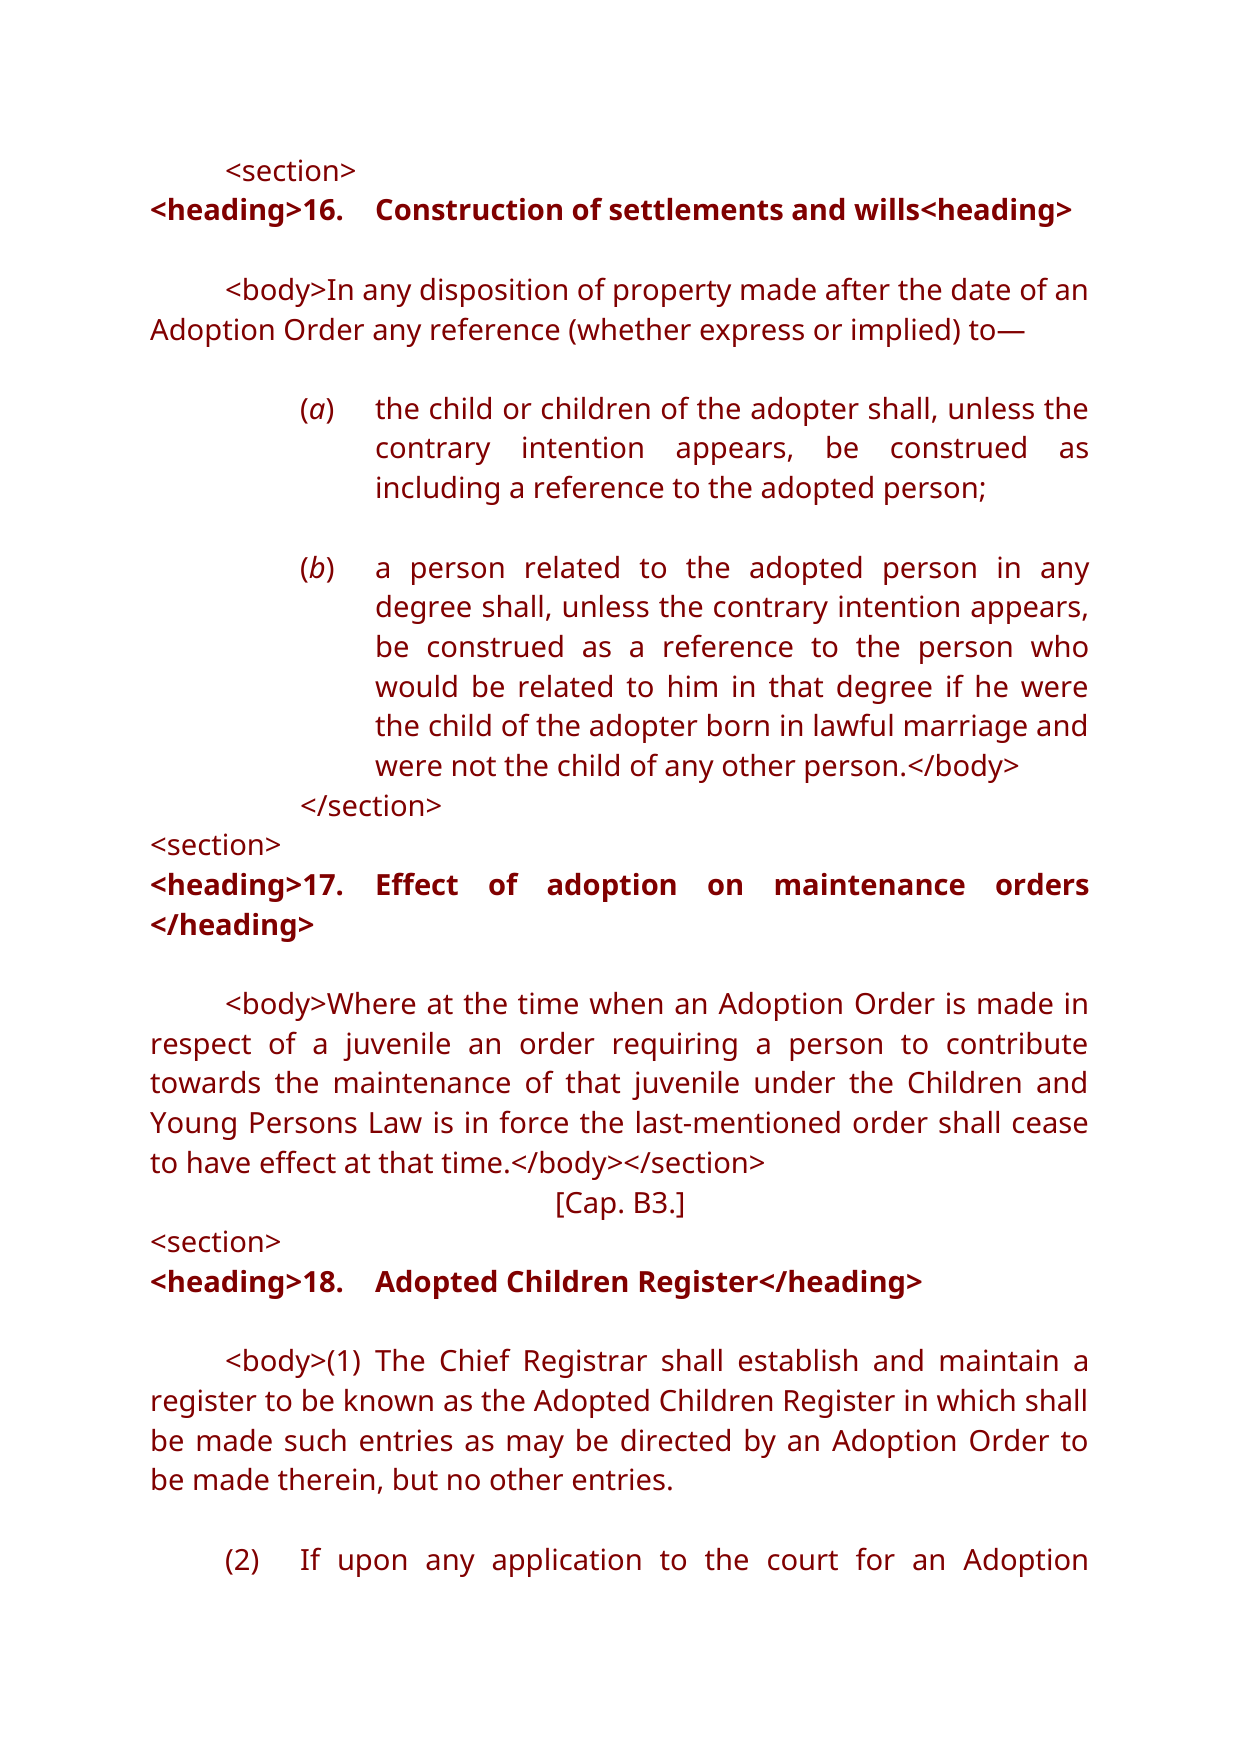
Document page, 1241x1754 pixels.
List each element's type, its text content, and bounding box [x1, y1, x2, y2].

text <heading>18. Adopted Children Register</heading> [150, 1261, 1090, 1301]
text <heading>17. Effect of adoption on maintenance orders </heading> [150, 864, 1090, 944]
text (b) a person related to the adopted person in any degree shall, unless the contrary intention appears, be construed as a reference to the person who would be related to him in that degree if he were the child of the adopter born in lawful marriage and were not the child of any other person.</body> [300, 547, 1090, 785]
text <section> [150, 1222, 1090, 1261]
text <body>In any disposition of property made after the date of an Adoption Order any reference (whether express or implied) to— [150, 269, 1090, 348]
text <section> [150, 825, 1090, 864]
text <section> [150, 150, 1090, 190]
text <body>(1) The Chief Registrar shall establish and maintain a register to be known as the Adopted Children Register in which shall be made such entries as may be directed by an Adoption Order to be made therein, but no other entries. [150, 1341, 1090, 1499]
text [Cap. B3.] [150, 1182, 1090, 1222]
text (a) the child or children of the adopter shall, unless the contrary intention appears, be construed as including a reference to the adopted person; [300, 388, 1090, 507]
text </section> [300, 785, 1090, 825]
text <heading>16. Construction of settlements and wills<heading> [150, 190, 1090, 229]
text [150, 1539, 1090, 1579]
text <body>Where at the time when an Adoption Order is made in respect of a juvenile an order requiring a person to contribute towards the maintenance of that juvenile under the Children and Young Persons Law is in force the last-mentioned order shall cease to have effect at that time.</body></section> [150, 983, 1090, 1182]
